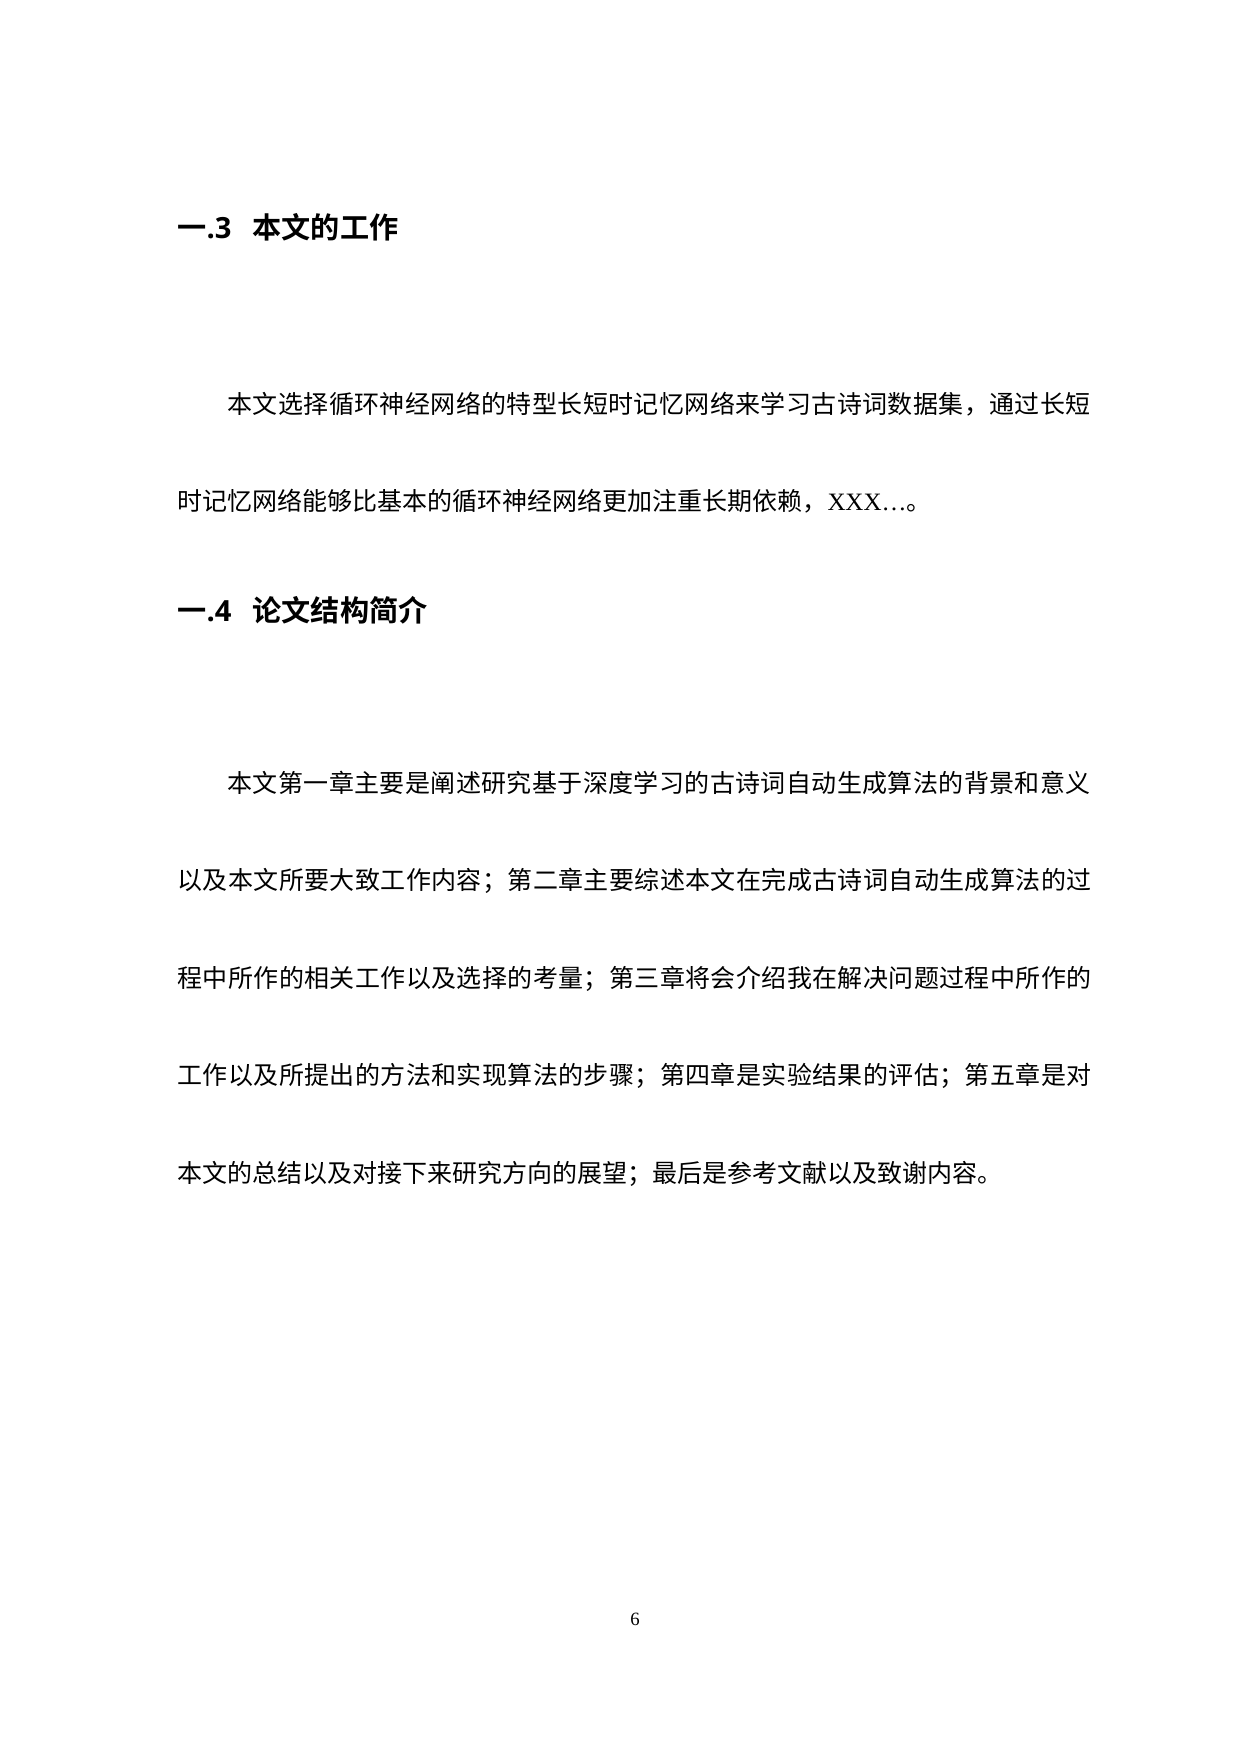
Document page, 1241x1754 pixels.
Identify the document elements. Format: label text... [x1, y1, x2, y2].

subtitle 本文的工作 [177, 193, 1092, 258]
text 本文选择循环神经网络的特型长短时记忆网络来学习古诗词数据集，通过长短时记忆网络能够比基本的循环神经网络更加注重长期依赖，XXX…。 [177, 370, 1092, 532]
subtitle 论文结构简介 [177, 577, 1092, 642]
text 本文第一章主要是阐述研究基于深度学习的古诗词自动生成算法的背景和意义以及本文所要大致工作内容；第二章主要综述本文在完成古诗词自动生成算法的过程中所作的相关工作以及选择的考量；第三章将会介绍我在解决问题过程中所作的工作以及所提出的方法和实现算法的步骤；第四章是实验结果的评估；第五章是对本文的总结以及对接下来研究方向的展望；最后是参考文献以及致谢内容。 [177, 749, 1092, 1204]
